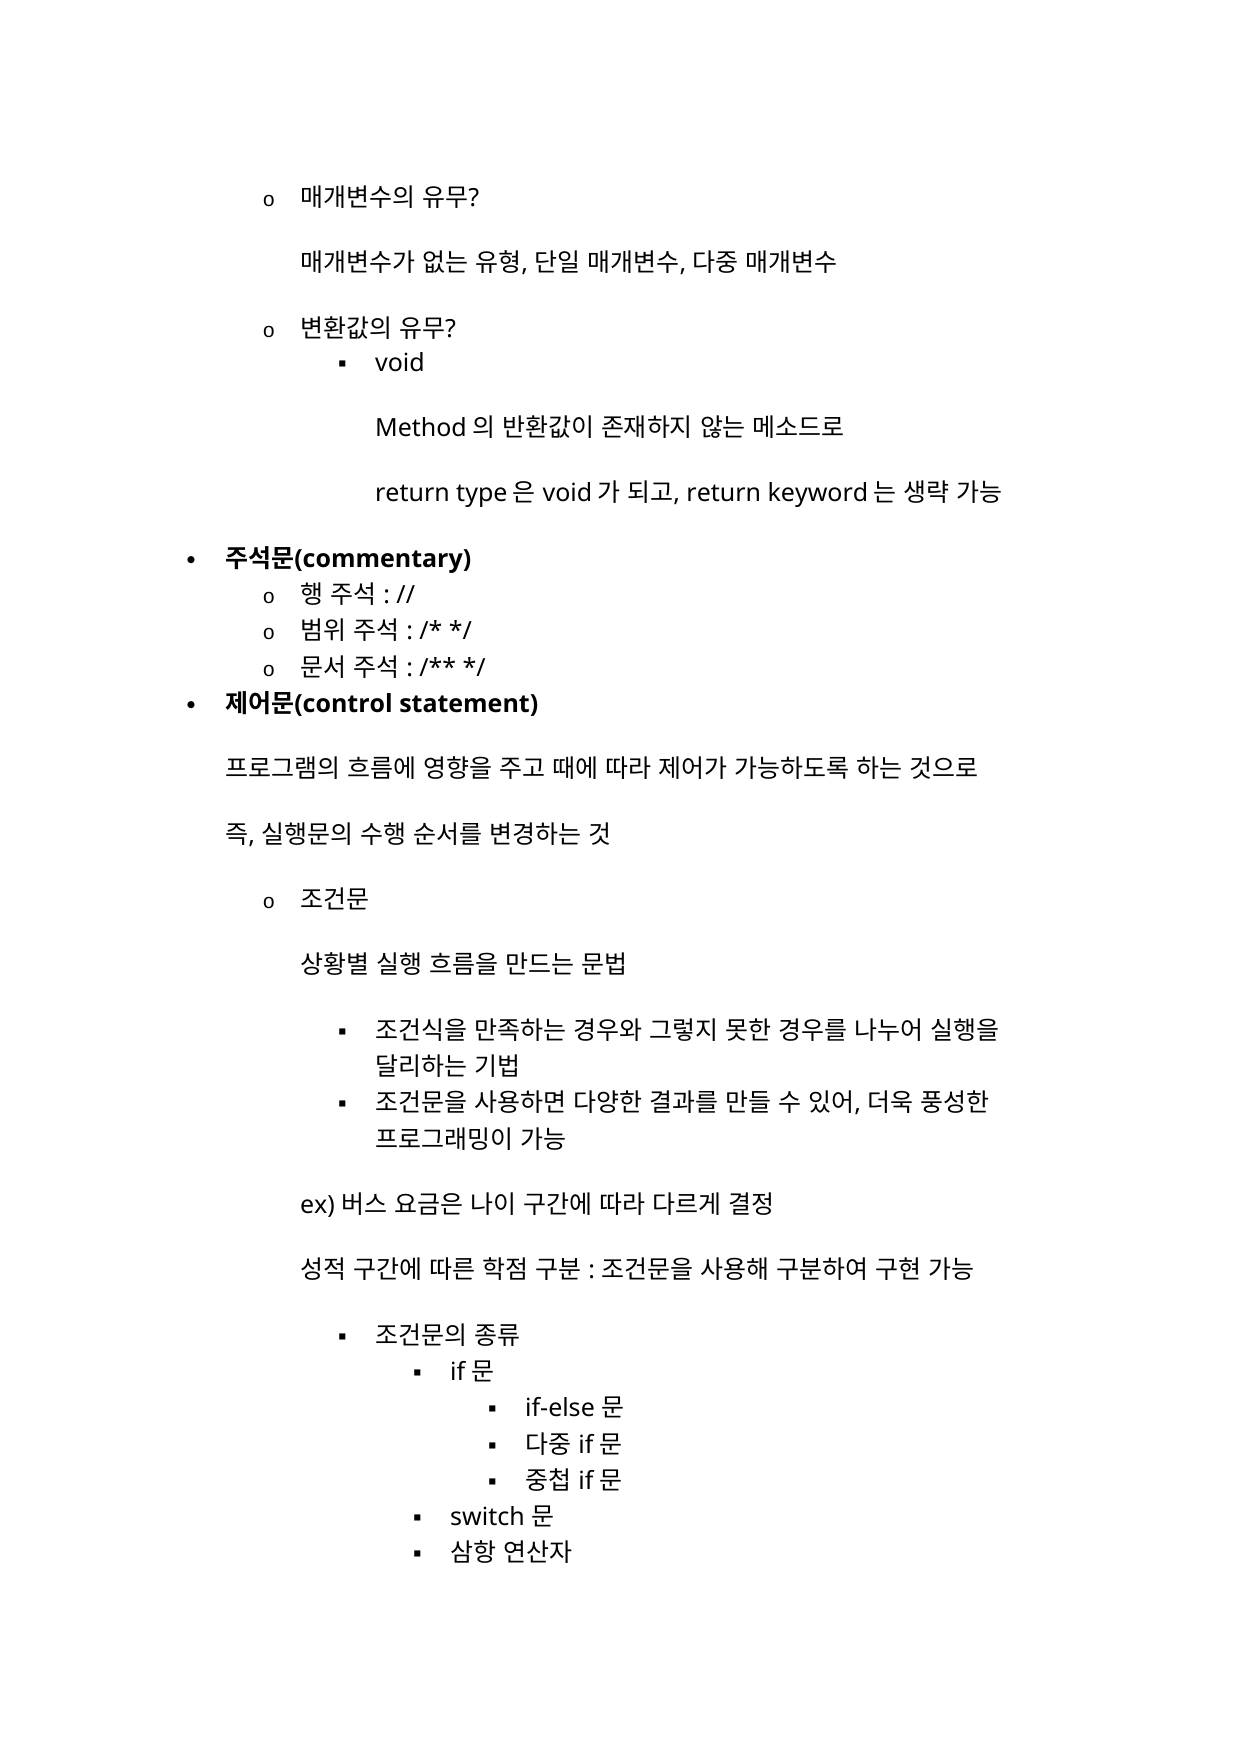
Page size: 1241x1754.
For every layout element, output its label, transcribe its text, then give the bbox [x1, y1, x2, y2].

list 조건문을 사용하면 다양한 결과를 만들 수 있어, 더욱 풍성한 프로그래밍이 가능 [337, 1083, 1090, 1155]
list switch 문 [412, 1497, 1090, 1533]
list 삼항 연산자 [412, 1533, 1090, 1569]
text ex) 버스 요금은 나이 구간에 따라 다르게 결정 [300, 1184, 1090, 1221]
text 매개변수가 없는 유형, 단일 매개변수, 다중 매개변수 [300, 243, 1090, 279]
list void [337, 344, 1090, 378]
list 제어문(control statement) [187, 683, 1090, 719]
list 범위 주석 : /* */ [262, 611, 1090, 647]
list 주석문(commentary) [187, 538, 1090, 574]
list 매개변수의 유무? [262, 177, 1090, 213]
text return type은 void가 되고, return keyword는 생략 가능 [375, 473, 1090, 509]
text 성적 구간에 따른 학점 구분 : 조건문을 사용해 구분하여 구현 가능 [300, 1250, 1090, 1286]
text Method의 반환값이 존재하지 않는 메소드로 [375, 407, 1090, 444]
text 상황별 실행 흐름을 만드는 문법 [300, 945, 1090, 981]
list 조건식을 만족하는 경우와 그렇지 못한 경우를 나누어 실행을 달리하는 기법 [337, 1010, 1090, 1083]
list if-else 문 [487, 1388, 1090, 1424]
list 다중 if 문 [487, 1424, 1090, 1460]
list 중첩 if 문 [487, 1460, 1090, 1497]
list 변환값의 유무? [262, 308, 1090, 344]
text 즉, 실행문의 수행 순서를 변경하는 것 [225, 814, 1090, 850]
text 프로그램의 흐름에 영향을 주고 때에 따라 제어가 가능하도록 하는 것으로 [225, 749, 1090, 785]
list if 문 [412, 1352, 1090, 1388]
list 문서 주석 : /** */ [262, 647, 1090, 683]
list 행 주석 : // [262, 574, 1090, 611]
list 조건문 [262, 879, 1090, 916]
list 조건문의 종류 [337, 1315, 1090, 1352]
